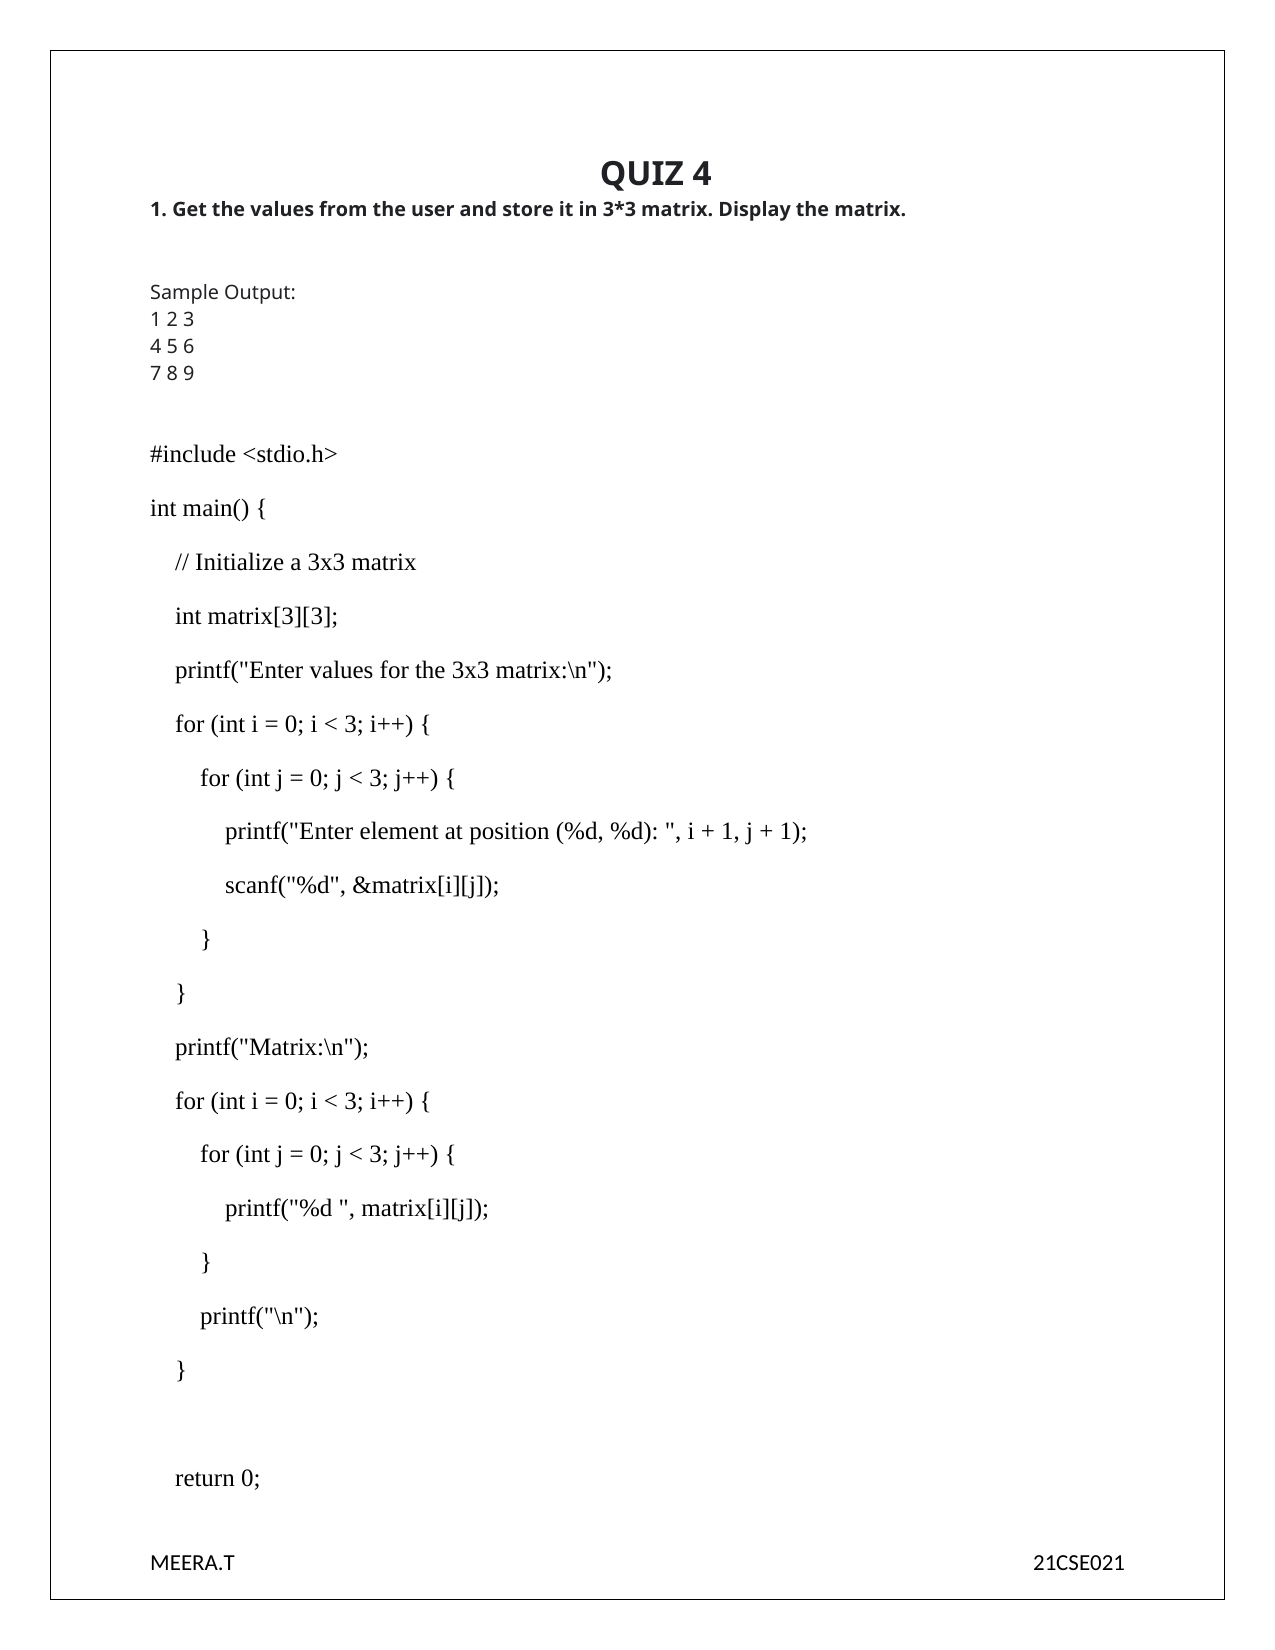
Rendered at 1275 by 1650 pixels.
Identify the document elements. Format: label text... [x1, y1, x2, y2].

text } [150, 978, 1125, 1007]
text for (int j = 0; j < 3; j++) { [150, 763, 1125, 791]
text } [150, 1355, 1125, 1384]
text printf("Matrix:\n"); [150, 1032, 1125, 1061]
text for (int i = 0; i < 3; i++) { [150, 709, 1125, 737]
text 1. Get the values from the user and store it in 3*3 matrix. Display the matrix. [150, 195, 1125, 222]
text // Initialize a 3x3 matrix [150, 547, 1125, 576]
text printf("Enter values for the 3x3 matrix:\n"); [150, 655, 1125, 684]
text return 0; [150, 1463, 1125, 1491]
text for (int i = 0; i < 3; i++) { [150, 1086, 1125, 1114]
text printf("%d ", matrix[i][j]); [150, 1193, 1125, 1222]
text QUIZ 4 [150, 150, 1125, 195]
text } [150, 924, 1125, 953]
text int matrix[3][3]; [150, 601, 1125, 630]
text #include <stdio.h> [150, 439, 1125, 468]
text printf("\n"); [150, 1301, 1125, 1330]
text Sample Output: 1 2 3 4 5 6 7 8 9 [150, 252, 1125, 386]
text printf("Enter element at position (%d, %d): ", i + 1, j + 1); [150, 816, 1125, 845]
text for (int j = 0; j < 3; j++) { [150, 1139, 1125, 1168]
text int main() { [150, 493, 1125, 522]
text scanf("%d", &matrix[i][j]); [150, 870, 1125, 899]
text } [150, 1247, 1125, 1276]
